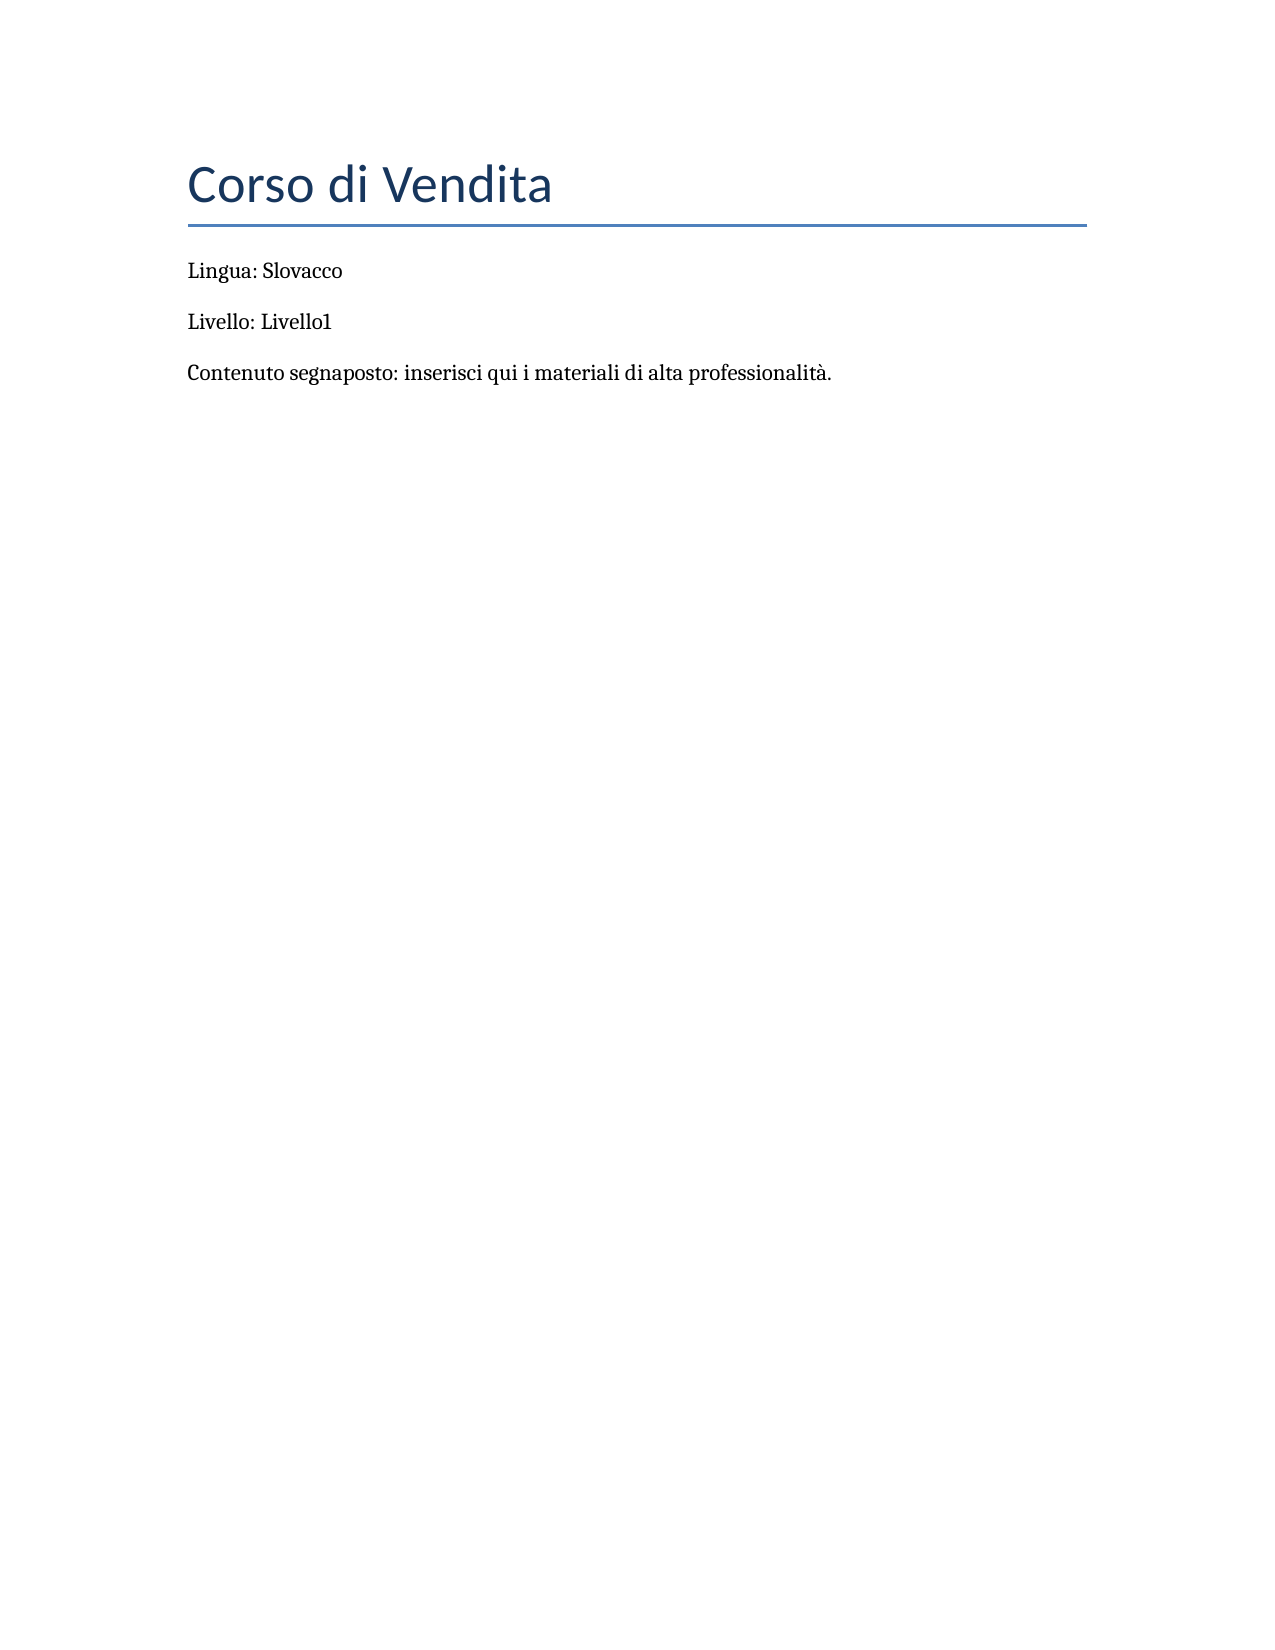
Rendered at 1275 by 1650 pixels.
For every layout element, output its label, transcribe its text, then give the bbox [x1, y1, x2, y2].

text Livello: Livello1 [187, 309, 1087, 335]
title Corso di Vendita [187, 150, 1087, 227]
text Lingua: Slovacco [187, 258, 1087, 284]
text Contenuto segnaposto: inserisci qui i materiali di alta professionalità. [187, 360, 1087, 386]
